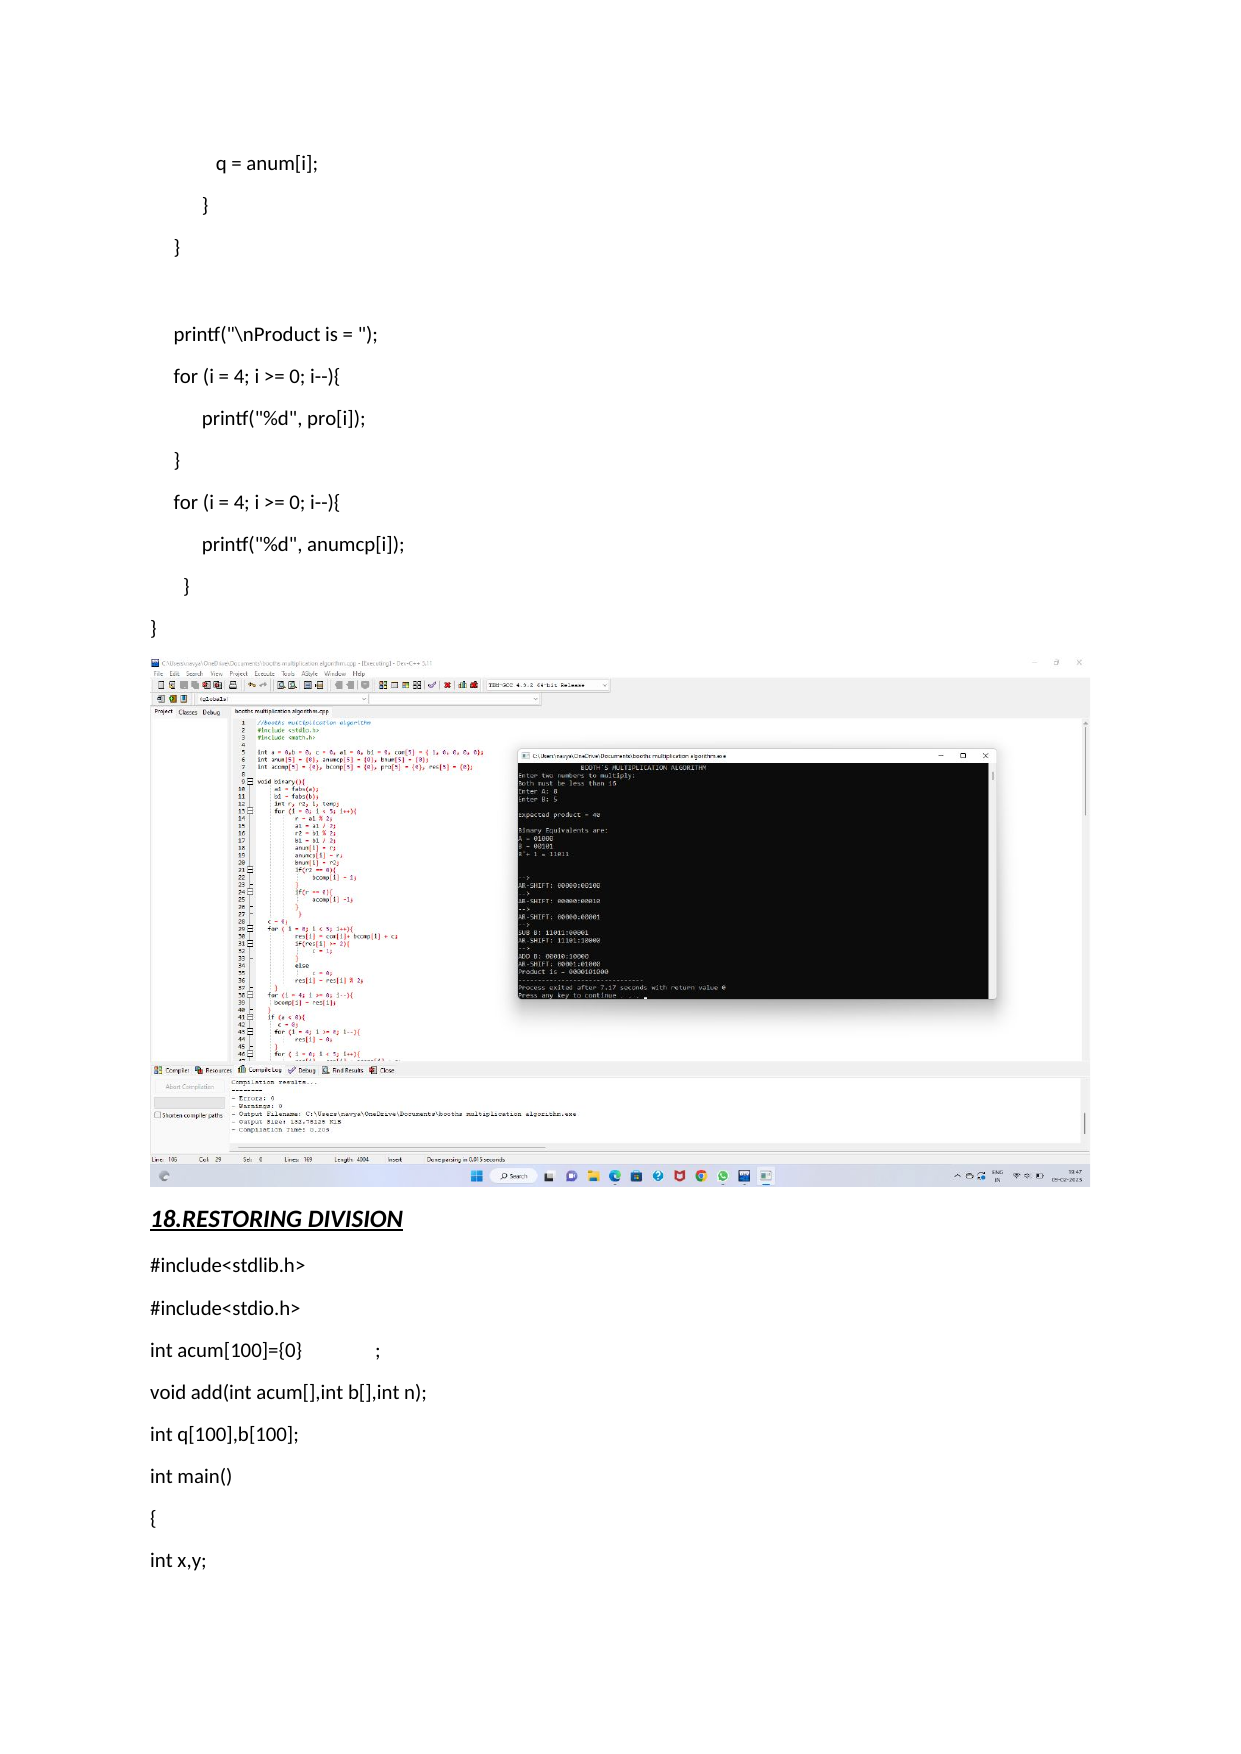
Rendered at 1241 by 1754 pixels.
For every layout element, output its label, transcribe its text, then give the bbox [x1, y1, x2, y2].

text for (i = 4; i >= 0; i--){ [150, 489, 1090, 515]
text } [150, 616, 1090, 641]
text #include<stdlib.h> [150, 1253, 1090, 1278]
text for (i = 4; i >= 0; i--){ [150, 363, 1090, 388]
text int acum[100]={0} ; [150, 1337, 1090, 1362]
text 18.RESTORING DIVISION [150, 1203, 1090, 1234]
text printf("%d", anumcp[i]); [150, 531, 1090, 557]
text q = anum[i]; [150, 150, 1090, 175]
text } [150, 192, 1090, 217]
text int x,y; [150, 1547, 1090, 1573]
text } [150, 447, 1090, 473]
text #include<stdio.h> [150, 1295, 1090, 1320]
text { [150, 1505, 1090, 1531]
text printf("\nProduct is = "); [150, 321, 1090, 346]
text } [150, 573, 1090, 599]
text void add(int acum[],int b[],int n); [150, 1379, 1090, 1404]
text printf("%d", pro[i]); [150, 405, 1090, 431]
picture [150, 657, 1091, 1187]
text int main() [150, 1463, 1090, 1488]
text int q[100],b[100]; [150, 1421, 1090, 1446]
text } [150, 234, 1090, 259]
